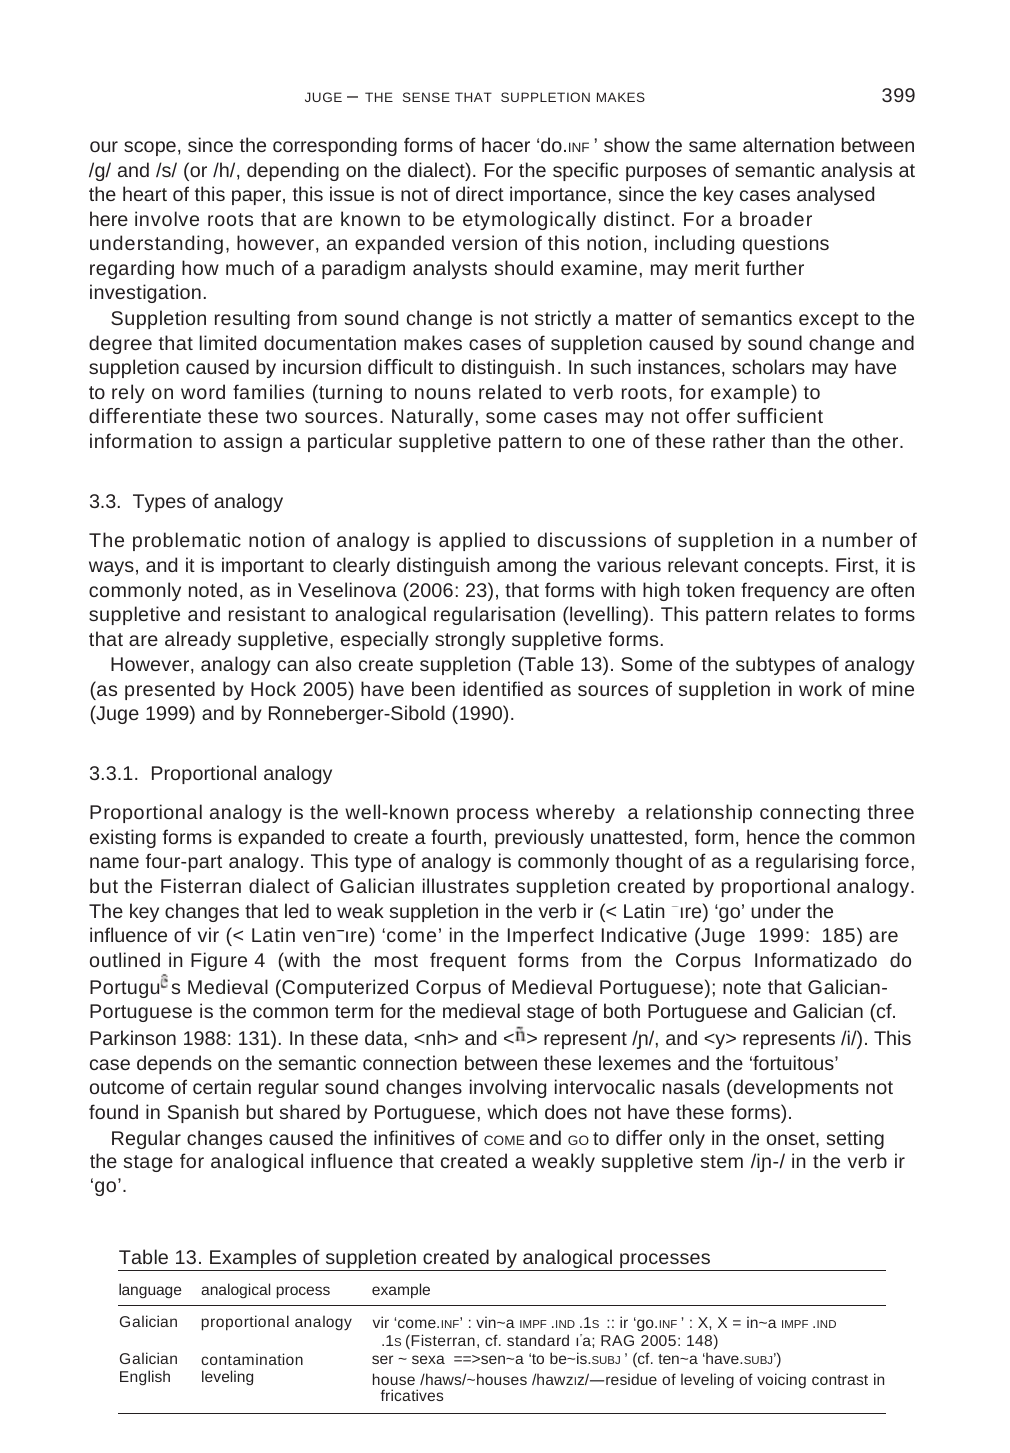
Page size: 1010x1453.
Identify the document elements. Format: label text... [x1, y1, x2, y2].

table_header example [362, 1271, 886, 1305]
picture [160, 973, 171, 994]
table_cell English [118, 1369, 191, 1413]
table_cell leveling [191, 1369, 362, 1413]
table_cell proportional analogy [191, 1306, 362, 1350]
picture [336, 930, 345, 943]
picture [671, 906, 679, 919]
text Proportional analogy is the well-known process whereby a relationship connecting three existing forms is expanded to create a fourth, previously unattested, form, hence the common name four-part analogy. This type of analogy is commonly thought of as a regularising force, but the Fisterran dialect of Galician illustrates suppletion created by proportional analogy. The key changes that led to weak suppletion in the verb ir (< Latin ıre) ‘go’ under the inﬂuence of vir (< Latin venıre) ‘come’ in the Imperfect Indicative (Juge 1999: 185) are outlined in Figure 4 (with the most frequent forms from the Corpus Informatizado do Portugus Medieval (Computerized Corpus of Medieval Portuguese); note that Galician-Portuguese is the common term for the medieval stage of both Portuguese and Galician (cf. Parkinson 1988: 131). In these data, <nh> and <> represent /ɲ/, and <y> represents /i/). This case depends on the semantic connection between these lexemes and the ‘fortuitous’ outcome of certain regular sound changes involving intervocalic nasals (developments not found in Spanish but shared by Portuguese, which does not have these forms). [89, 801, 916, 1123]
table_header language [118, 1271, 191, 1305]
text Suppletion resulting from sound change is not strictly a matter of semantics except to the degree that limited documentation makes cases of suppletion caused by sound change and suppletion caused by incursion diﬃcult to distinguish. In such instances, scholars may have to rely on word families (turning to nouns related to verb roots, for example) to diﬀerentiate these two sources. Naturally, some cases may not oﬀer suﬃcient information to assign a particular suppletive pattern to one of these rather than the other. [89, 307, 916, 453]
table_header analogical process [191, 1271, 362, 1305]
table_cell Galician [118, 1350, 191, 1369]
text Table 13. Examples of suppletion created by analogical processes [89, 1248, 917, 1268]
text JUGE – THE SENSE THAT SUPPLETION MAKES 399 [89, 88, 917, 107]
text The problematic notion of analogy is applied to discussions of suppletion in a number of ways, and it is important to clearly distinguish among the various relevant concepts. First, it is commonly noted, as in Veselinova (2006: 23), that forms with high token frequency are often suppletive and resistant to analogical regularisation (levelling). This pattern relates to forms that are already suppletive, especially strongly suppletive forms. [89, 529, 917, 651]
table_cell house /haws/~houses /hawzIz/—residue of leveling of voicing contrast in fricatives [362, 1369, 886, 1413]
text However, analogy can also create suppletion (Table 13). Some of the subtypes of analogy (as presented by Hock 2005) have been identiﬁed as sources of suppletion in work of mine (Juge 1999) and by Ronneberger-Sibold (1990). [89, 653, 915, 725]
table_cell contamination [191, 1350, 362, 1369]
table_cell vir ‘come.INF’ : vin~a IMPF .IND .1S :: ir ‘go.INF ’ : X, X = in~a IMPF .IND .1S (Fisterran, cf. standard ıa; RAG 2005: 148) [362, 1306, 886, 1350]
table_cell ser ~ sexa ==>sen~a ‘to be~is.SUBJ ’ (cf. ten~a ‘have.SUBJ’) [362, 1350, 886, 1369]
text our scope, since the corresponding forms of hacer ‘do.INF ’ show the same alternation between /g/ and /s/ (or /h/, depending on the dialect). For the speciﬁc purposes of semantic analysis at the heart of this paper, this issue is not of direct importance, since the key cases analysed here involve roots that are known to be etymologically distinct. For a broader understanding, however, an expanded version of this notion, including questions regarding how much of a paradigm analysts should examine, may merit further investigation. [89, 134, 916, 304]
picture [579, 1334, 583, 1346]
picture [514, 1025, 526, 1046]
table_cell Galician [118, 1306, 191, 1350]
text Regular changes caused the inﬁnitives of COME and GO to diﬀer only in the onset, setting the stage for analogical inﬂuence that created a weakly suppletive stem /iɲ-/ in the verb ir ‘go’. [89, 1126, 916, 1196]
text 3.3. Types of analogy [89, 492, 917, 512]
text 3.3.1. Proportional analogy [89, 764, 917, 784]
